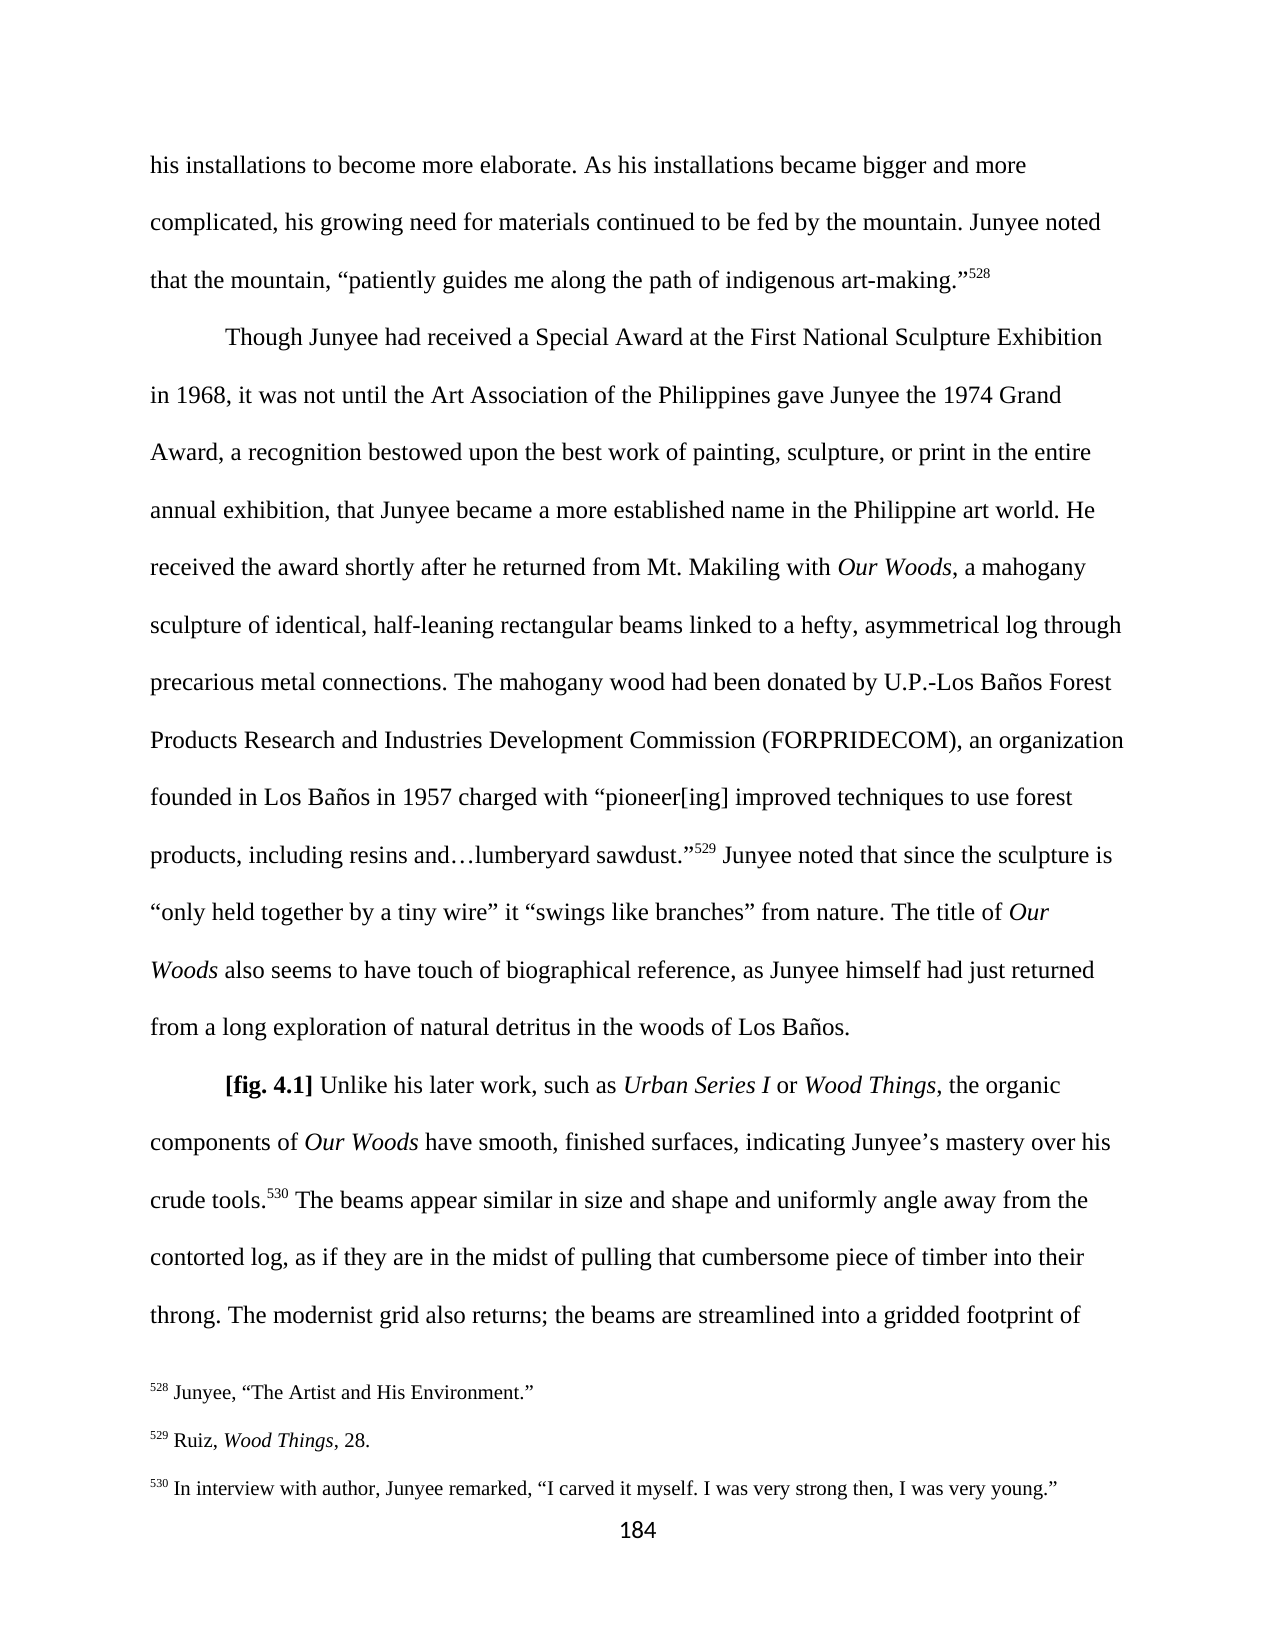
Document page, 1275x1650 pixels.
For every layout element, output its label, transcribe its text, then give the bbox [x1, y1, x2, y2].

text Though Junyee had received a Special Award at the First National Sculpture Exhibition in 1968, it was not until the Art Association of the Philippines gave Junyee the 1974 Grand Award, a recognition bestowed upon the best work of painting, sculpture, or print in the entire annual exhibition, that Junyee became a more established name in the Philippine art world. He received the award shortly after he returned from Mt. Makiling with Our Woods, a mahogany sculpture of identical, half-leaning rectangular beams linked to a hefty, asymmetrical log through precarious metal connections. The mahogany wood had been donated by U.P.-Los Baños Forest Products Research and Industries Development Commission (FORPRIDECOM), an organization founded in Los Baños in 1957 charged with “pioneer[ing] improved techniques to use forest products, including resins and…lumberyard sawdust.” Junyee noted that since the sculpture is “only held together by a tiny wire” it “swings like branches” from nature. The title of Our Woods also seems to have touch of biographical reference, as Junyee himself had just returned from a long exploration of natural detritus in the woods of Los Baños. [150, 322, 1125, 1041]
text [150, 150, 1125, 294]
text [150, 1070, 1125, 1329]
